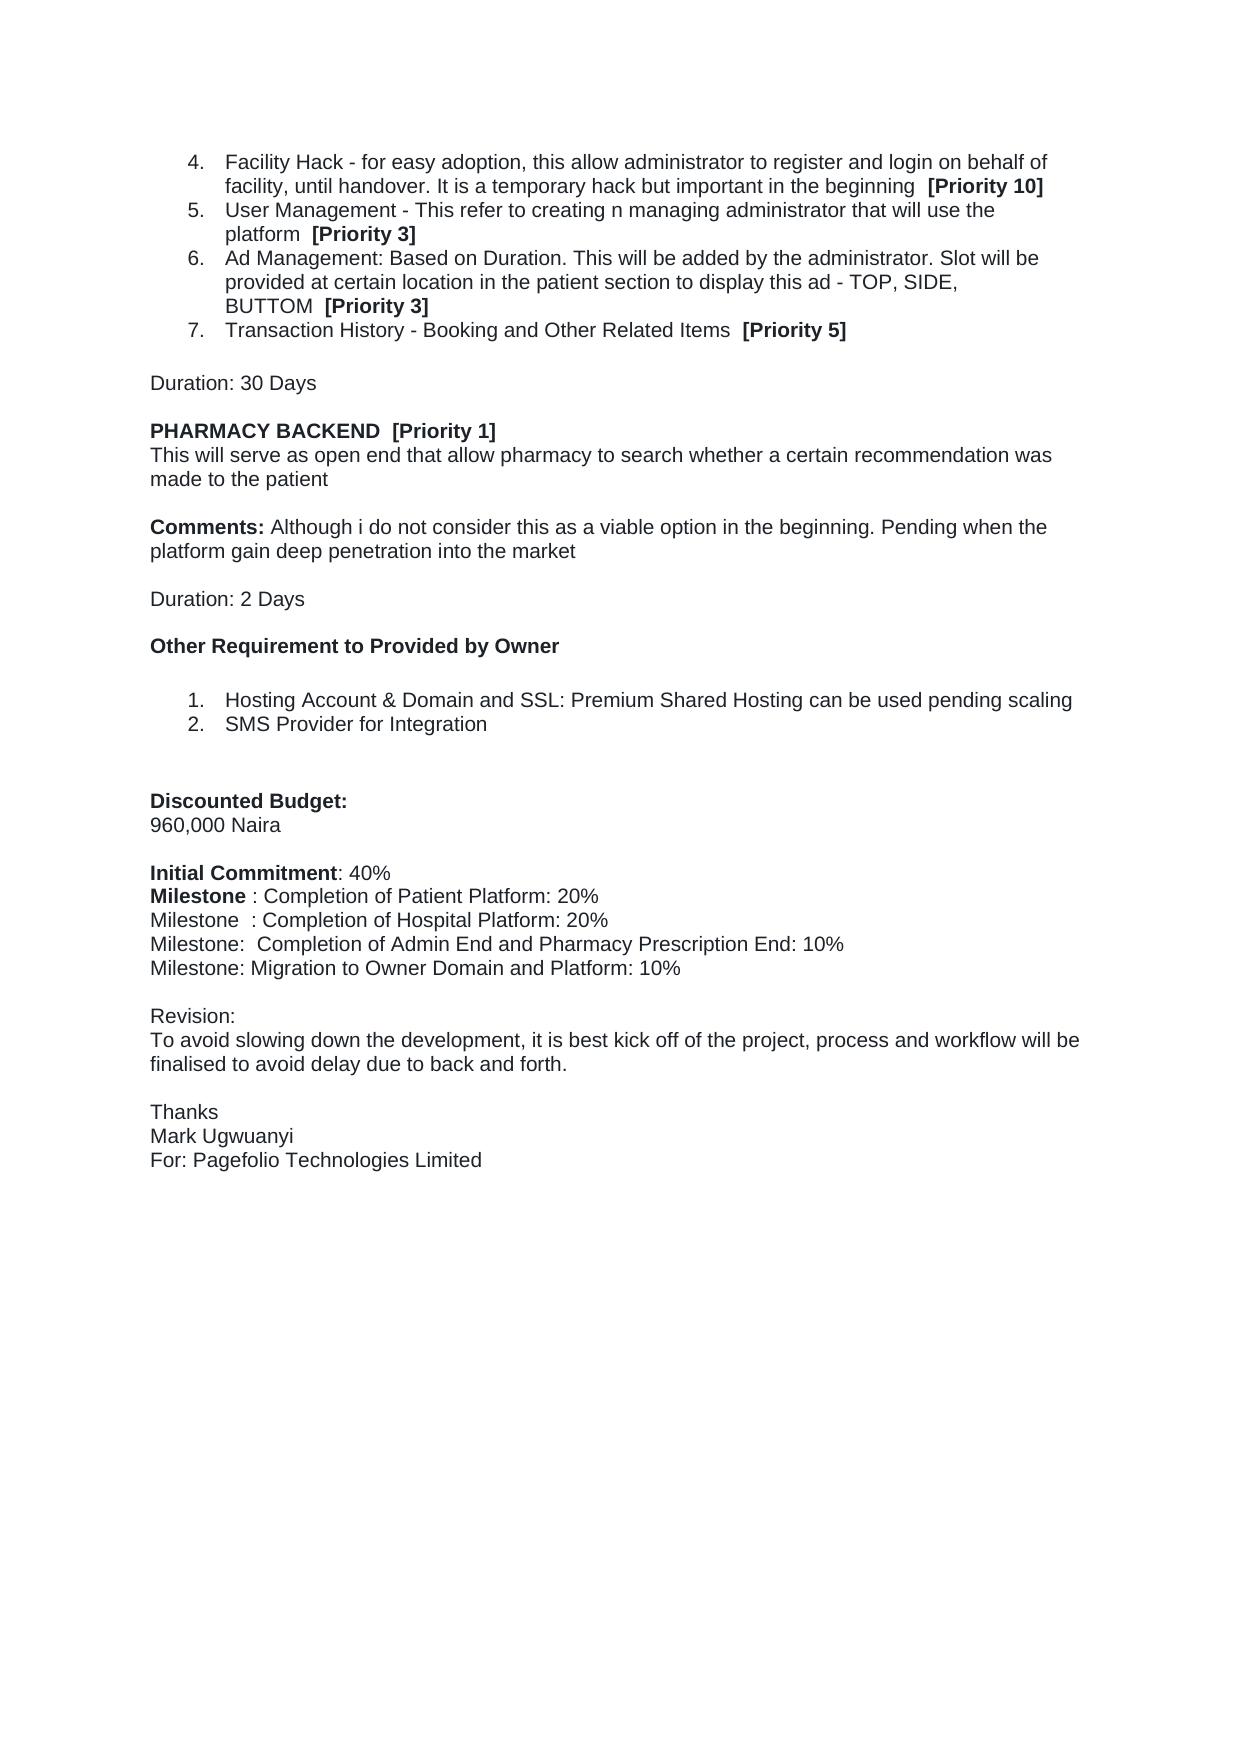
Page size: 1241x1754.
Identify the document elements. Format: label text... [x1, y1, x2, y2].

text Comments: Although i do not consider this as a viable option in the beginning. Pending when the platform gain deep penetration into the market [150, 514, 1090, 562]
text Duration: 2 Days [150, 586, 1090, 610]
text Initial Commitment: 40% [150, 860, 1090, 884]
text Milestone: Migration to Owner Domain and Platform: 10% [150, 956, 1090, 980]
list Hosting Account & Domain and SSL: Premium Shared Hosting can be used pending scaling [187, 687, 1090, 711]
text Mark Ugwuanyi [150, 1124, 1090, 1148]
text 960,000 Naira [150, 812, 1090, 836]
text Discounted Budget: [150, 788, 1090, 812]
text PHARMACY BACKEND [Priority 1] [150, 419, 1090, 443]
list SMS Provider for Integration [187, 711, 1090, 735]
text Milestone : Completion of Hospital Platform: 20% [150, 908, 1090, 932]
text Other Requirement to Provided by Owner [150, 634, 1090, 658]
text For: Pagefolio Technologies Limited [150, 1148, 1090, 1172]
text To avoid slowing down the development, it is best kick off of the project, process and workflow will be finalised to avoid delay due to back and forth. [150, 1028, 1090, 1076]
list Facility Hack - for easy adoption, this allow administrator to register and login on behalf of facility, until handover. It is a temporary hack but important in the beginning [Priority 10] [187, 150, 1090, 198]
text Duration: 30 Days [150, 371, 1090, 395]
text Revision: [150, 1004, 1090, 1028]
list Transaction History - Booking and Other Related Items [Priority 5] [187, 318, 1090, 342]
text Milestone : Completion of Patient Platform: 20% [150, 884, 1090, 908]
text Milestone: Completion of Admin End and Pharmacy Prescription End: 10% [150, 932, 1090, 956]
list Ad Management: Based on Duration. This will be added by the administrator. Slot will be provided at certain location in the patient section to display this ad - TOP, SIDE, BUTTOM [Priority 3] [187, 246, 1090, 318]
text This will serve as open end that allow pharmacy to search whether a certain recommendation was made to the patient [150, 443, 1090, 491]
text Thanks [150, 1100, 1090, 1124]
list User Management - This refer to creating n managing administrator that will use the platform [Priority 3] [187, 198, 1090, 246]
